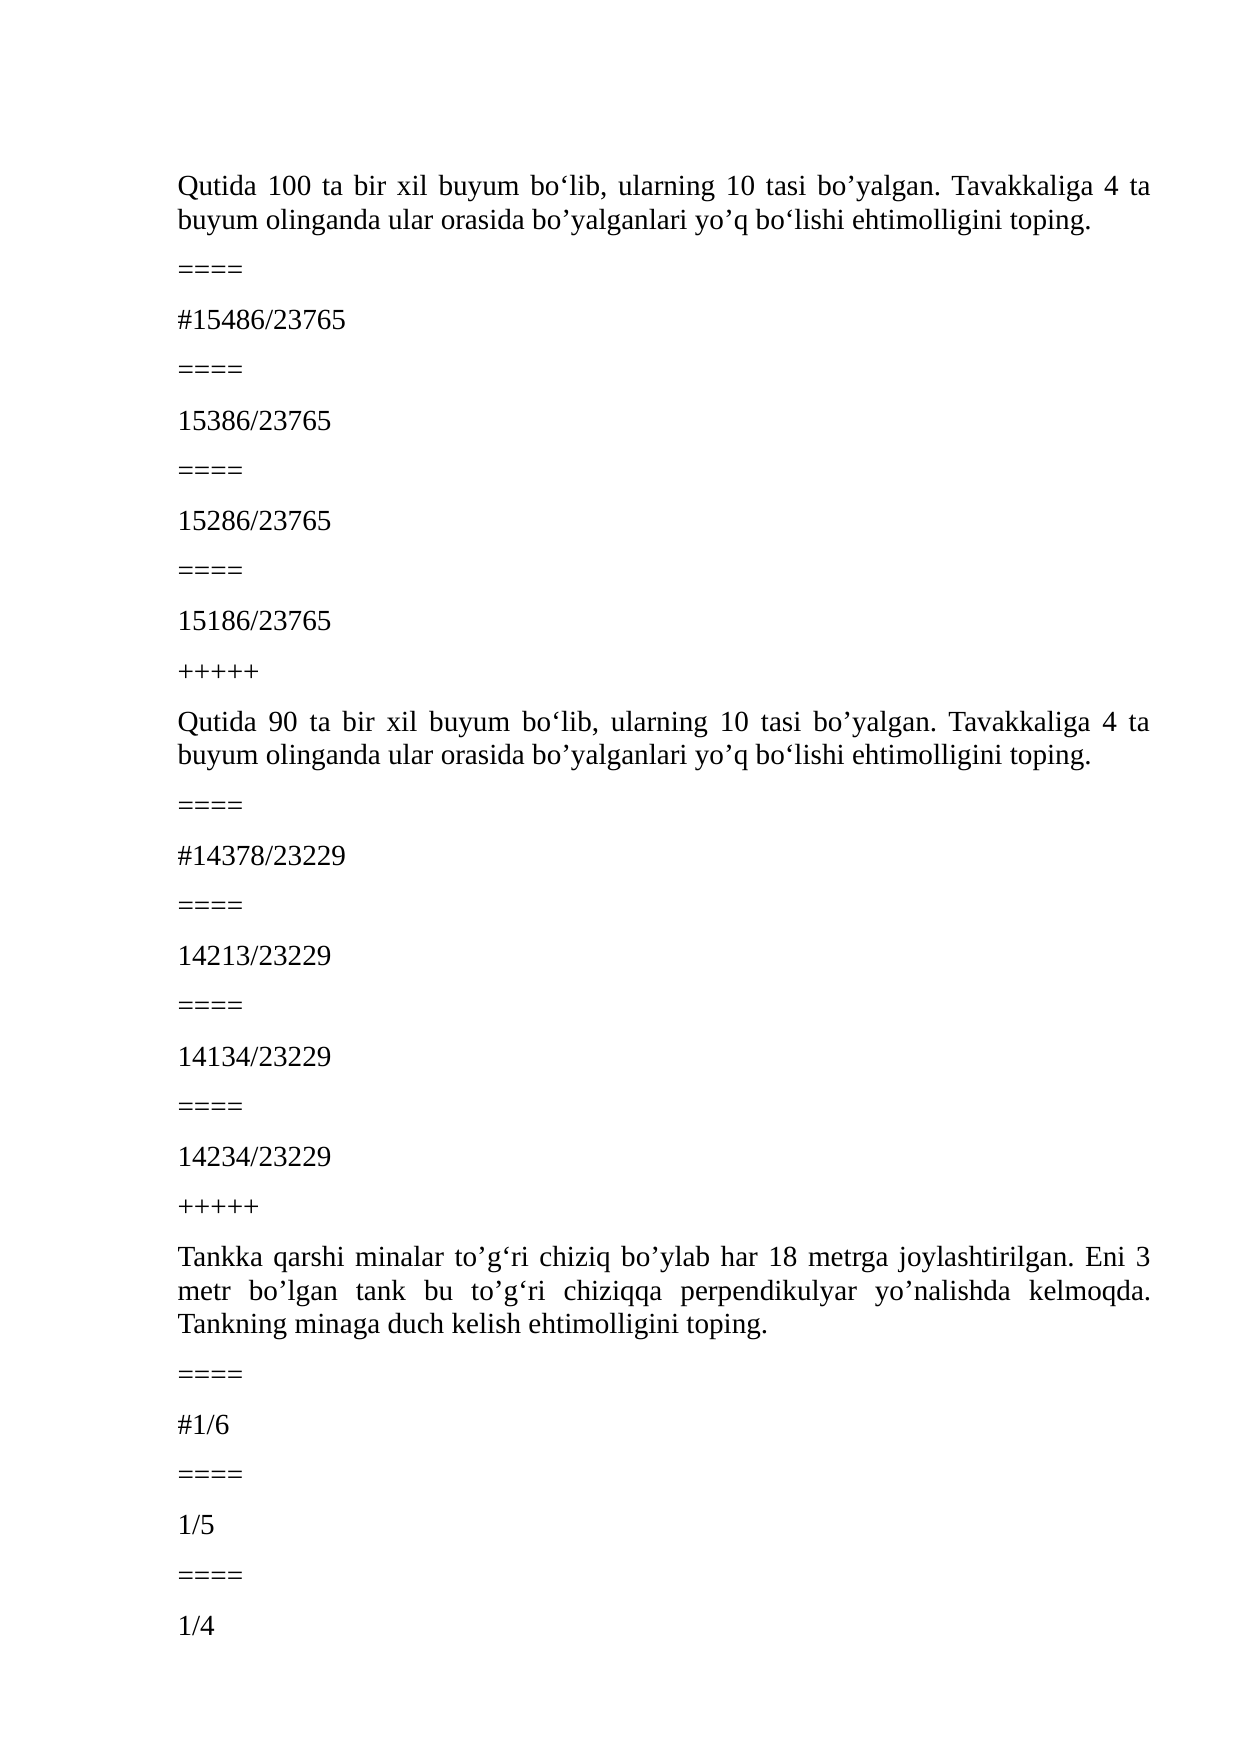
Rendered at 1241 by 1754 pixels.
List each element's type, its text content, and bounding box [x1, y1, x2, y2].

text ==== [177, 553, 1152, 587]
text 14234/23229 [177, 1139, 1152, 1173]
text 15386/23765 [177, 403, 1152, 436]
text Qutida 100 ta bir xil buyum bo‘lib, ularning 10 tasi bo’yalgan. Tavakkaliga 4 ta buyum olinganda ular orasida bo’yalganlari yo’q bo‘lishi ehtimolligini toping. [177, 168, 1152, 235]
text ==== [177, 352, 1152, 386]
text +++++ [177, 654, 1152, 687]
text ==== [177, 453, 1152, 486]
text 1/4 [177, 1608, 1152, 1641]
text 14134/23229 [177, 1039, 1152, 1072]
text ==== [177, 888, 1152, 922]
text Qutida 90 ta bir xil buyum bo‘lib, ularning 10 tasi bo’yalgan. Tavakkaliga 4 ta buyum olinganda ular orasida bo’yalganlari yo’q bo‘lishi ehtimolligini toping. [177, 704, 1152, 771]
text #15486/23765 [177, 302, 1152, 336]
text ==== [177, 788, 1152, 821]
text +++++ [177, 1189, 1152, 1223]
text 1/5 [177, 1507, 1152, 1541]
text ==== [177, 1457, 1152, 1491]
text #1/6 [177, 1407, 1152, 1441]
text Tankka qarshi minalar to’g‘ri chiziq bo’ylab har 18 metrga joylashtirilgan. Eni 3 metr bo’lgan tank bu to’g‘ri chiziqqa perpendikulyar yo’nalishda kelmoqda. Tankning minaga duch kelish ehtimolligini toping. [177, 1239, 1152, 1340]
text #14378/23229 [177, 838, 1152, 871]
text ==== [177, 1357, 1152, 1390]
text 14213/23229 [177, 938, 1152, 972]
text 15286/23765 [177, 503, 1152, 537]
text ==== [177, 988, 1152, 1022]
text 15186/23765 [177, 603, 1152, 637]
text ==== [177, 1089, 1152, 1122]
text ==== [177, 252, 1152, 286]
text ==== [177, 1558, 1152, 1591]
